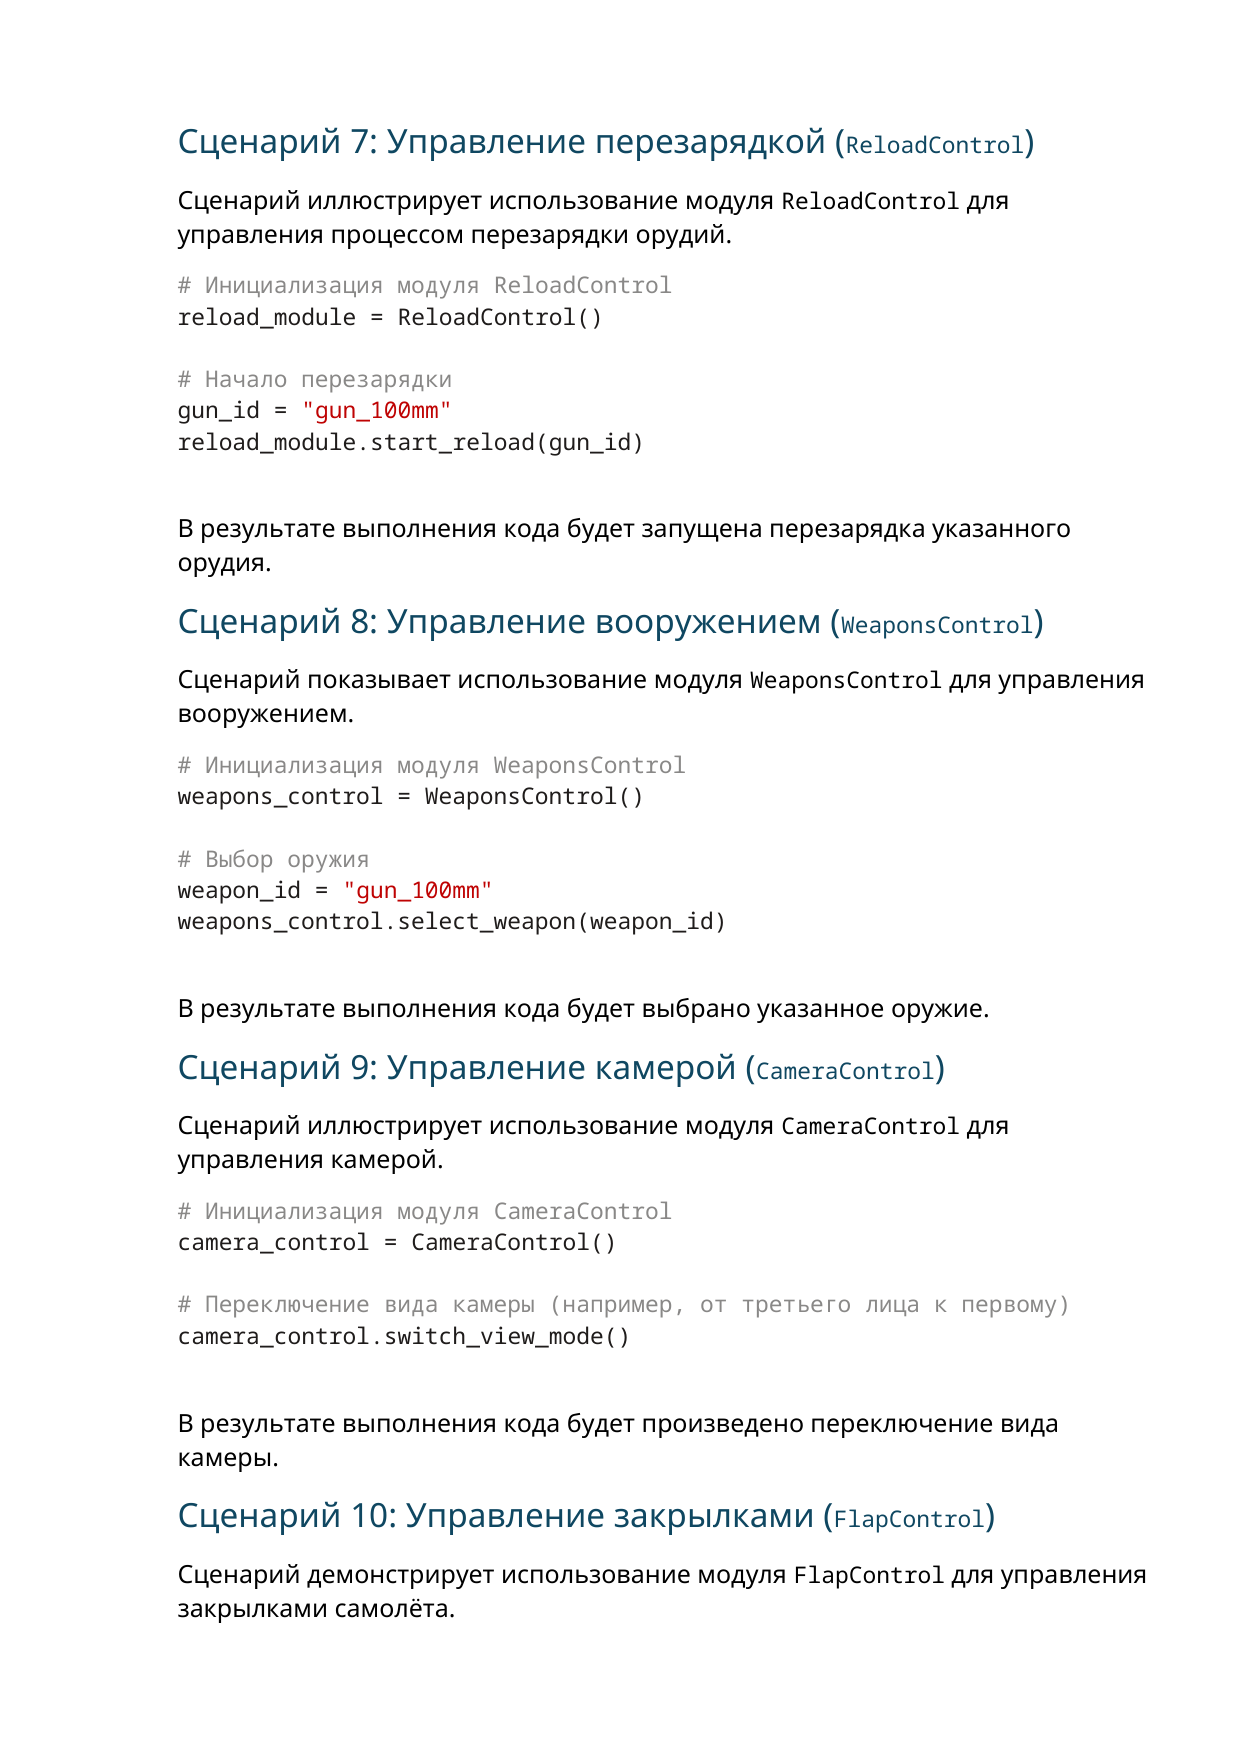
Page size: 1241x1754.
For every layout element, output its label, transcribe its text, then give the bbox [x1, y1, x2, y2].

text # Инициализация модуля ReloadControl reload_module = ReloadControl() # Начало перезарядки gun_id = "gun_100mm" reload_module.start_reload(gun_id) [177, 269, 1152, 490]
text Сценарий иллюстрирует использование модуля ReloadControl для управления процессом перезарядки орудий. [177, 182, 1152, 250]
text Сценарий 7: Управление перезарядкой (ReloadControl) [177, 118, 1152, 163]
text Сценарий иллюстрирует использование модуля CameraControl для управления камерой. [177, 1108, 1152, 1176]
text Сценарий демонстрирует использование модуля FlapControl для управления закрылками самолёта. [177, 1556, 1152, 1624]
text Сценарий 9: Управление камерой (CameraControl) [177, 1044, 1152, 1089]
text Сценарий 8: Управление вооружением (WeaponsControl) [177, 598, 1152, 643]
text В результате выполнения кода будет выбрано указанное оружие. [177, 991, 1152, 1025]
text Сценарий показывает использование модуля WeaponsControl для управления вооружением. [177, 662, 1152, 730]
text # Инициализация модуля CameraControl camera_control = CameraControl() # Переключение вида камеры (например, от третьего лица к первому) camera_control.switch_view_mode() [177, 1195, 1152, 1384]
text В результате выполнения кода будет произведено переключение вида камеры. [177, 1405, 1152, 1473]
text # Инициализация модуля WeaponsControl weapons_control = WeaponsControl() # Выбор оружия weapon_id = "gun_100mm" weapons_control.select_weapon(weapon_id) [177, 749, 1152, 970]
text В результате выполнения кода будет запущена перезарядка указанного орудия. [177, 511, 1152, 579]
text Сценарий 10: Управление закрылками (FlapControl) [177, 1492, 1152, 1538]
